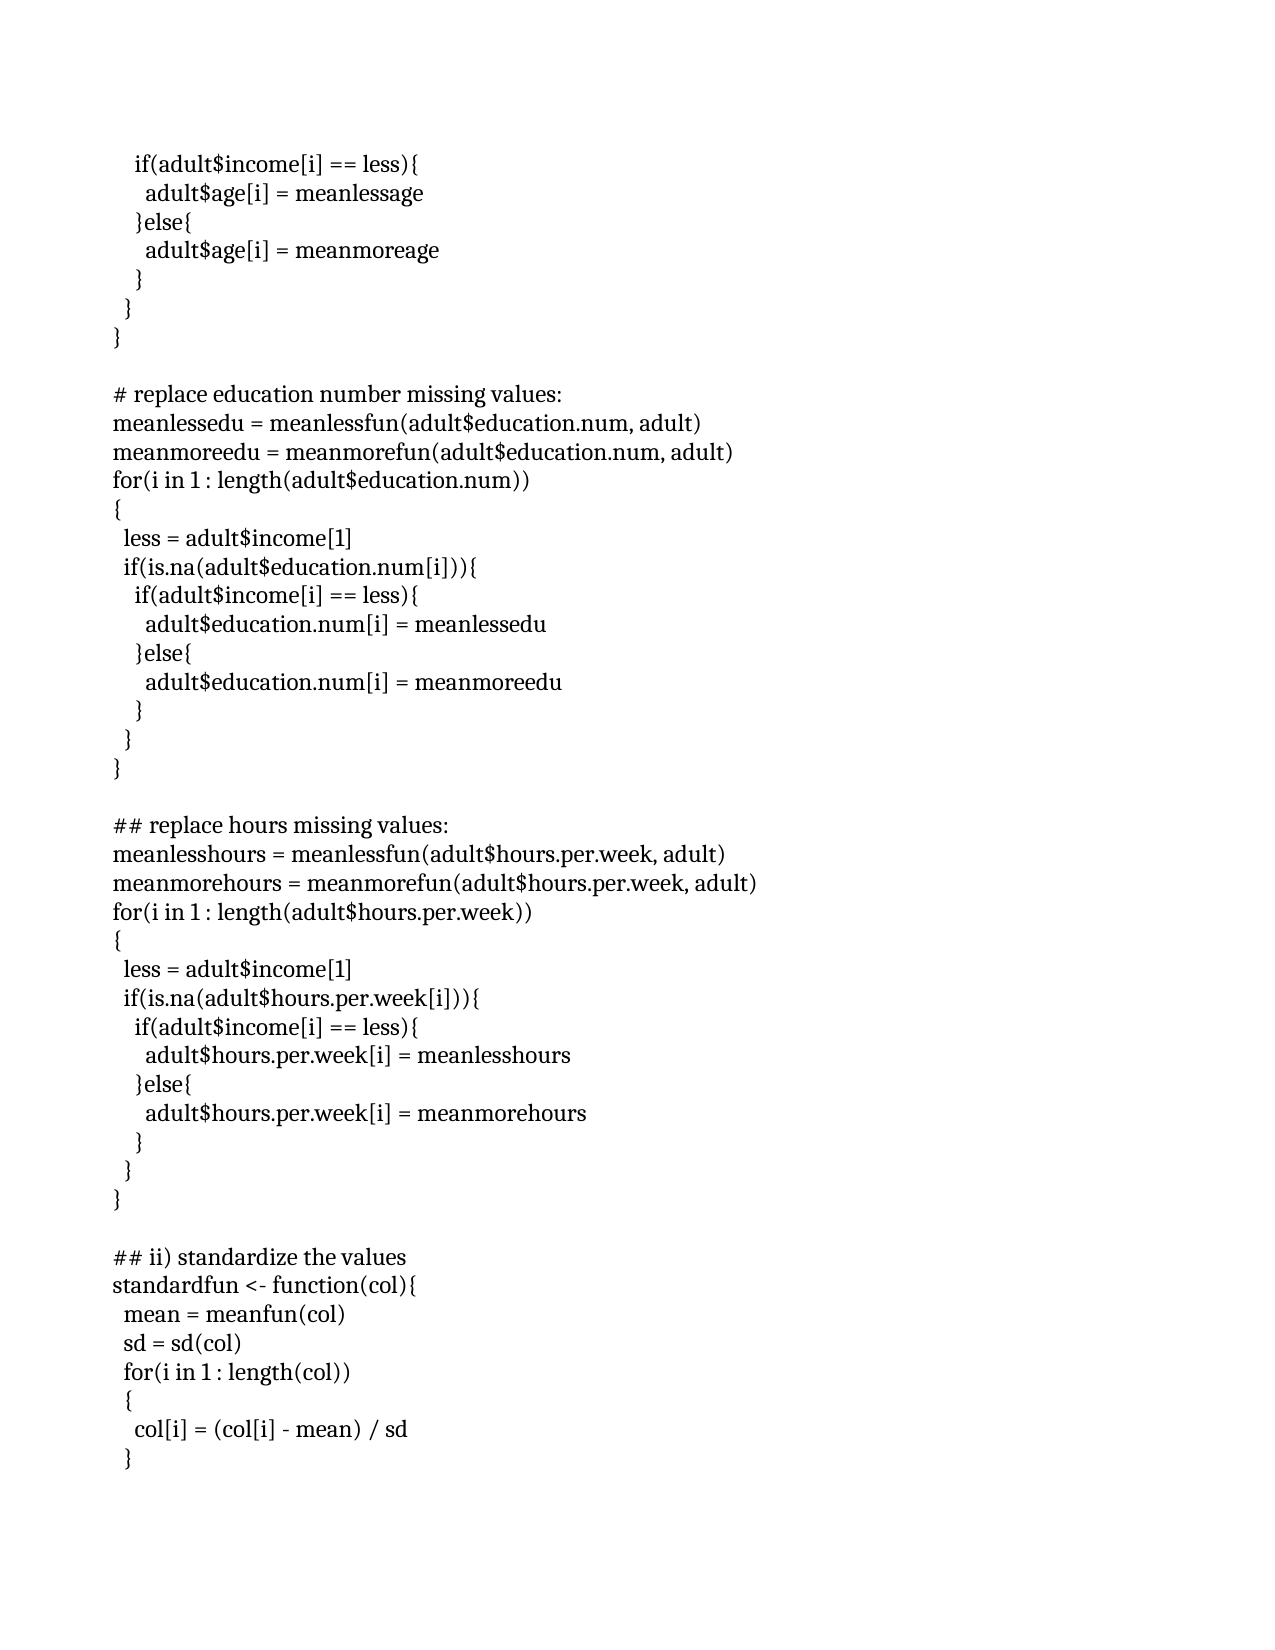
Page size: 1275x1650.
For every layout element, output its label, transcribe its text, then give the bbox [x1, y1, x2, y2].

text } [112, 1156, 1153, 1185]
text # replace education number missing values: [112, 380, 1153, 409]
text if(adult$income[i] == less){ [112, 150, 1153, 179]
text } [112, 1127, 1153, 1156]
text }else{ [112, 207, 1153, 236]
text ## replace hours missing values: [112, 811, 1153, 840]
text if(adult$income[i] == less){ [112, 1012, 1153, 1041]
text { [112, 495, 1153, 524]
text { [112, 1386, 1153, 1415]
text for(i in 1 : length(adult$education.num)) [112, 466, 1153, 495]
text } [112, 265, 1153, 294]
text less = adult$income[1] [112, 955, 1153, 984]
text } [112, 696, 1153, 725]
text meanmoreedu = meanmorefun(adult$education.num, adult) [112, 437, 1153, 466]
text meanmorehours = meanmorefun(adult$hours.per.week, adult) [112, 869, 1153, 897]
text meanlessedu = meanlessfun(adult$education.num, adult) [112, 409, 1153, 437]
text } [112, 754, 1153, 782]
text col[i] = (col[i] - mean) / sd [112, 1415, 1153, 1444]
text meanlesshours = meanlessfun(adult$hours.per.week, adult) [112, 840, 1153, 869]
text } [112, 1444, 1153, 1472]
text adult$hours.per.week[i] = meanlesshours [112, 1041, 1153, 1070]
text standardfun <- function(col){ [112, 1271, 1153, 1300]
text sd = sd(col) [112, 1329, 1153, 1357]
text }else{ [112, 1070, 1153, 1099]
text if(adult$income[i] == less){ [112, 581, 1153, 610]
text less = adult$income[1] [112, 524, 1153, 552]
text adult$education.num[i] = meanmoreedu [112, 667, 1153, 696]
text adult$age[i] = meanmoreage [112, 236, 1153, 265]
text adult$age[i] = meanlessage [112, 179, 1153, 207]
text { [112, 926, 1153, 955]
text } [112, 294, 1153, 322]
text } [112, 725, 1153, 754]
text for(i in 1 : length(adult$hours.per.week)) [112, 897, 1153, 926]
text } [112, 1185, 1153, 1214]
text adult$hours.per.week[i] = meanmorehours [112, 1099, 1153, 1127]
text adult$education.num[i] = meanlessedu [112, 610, 1153, 639]
text ## ii) standardize the values [112, 1242, 1153, 1271]
text mean = meanfun(col) [112, 1300, 1153, 1329]
text } [112, 322, 1153, 351]
text if(is.na(adult$hours.per.week[i])){ [112, 984, 1153, 1012]
text }else{ [112, 639, 1153, 667]
text if(is.na(adult$education.num[i])){ [112, 552, 1153, 581]
text for(i in 1 : length(col)) [112, 1357, 1153, 1386]
